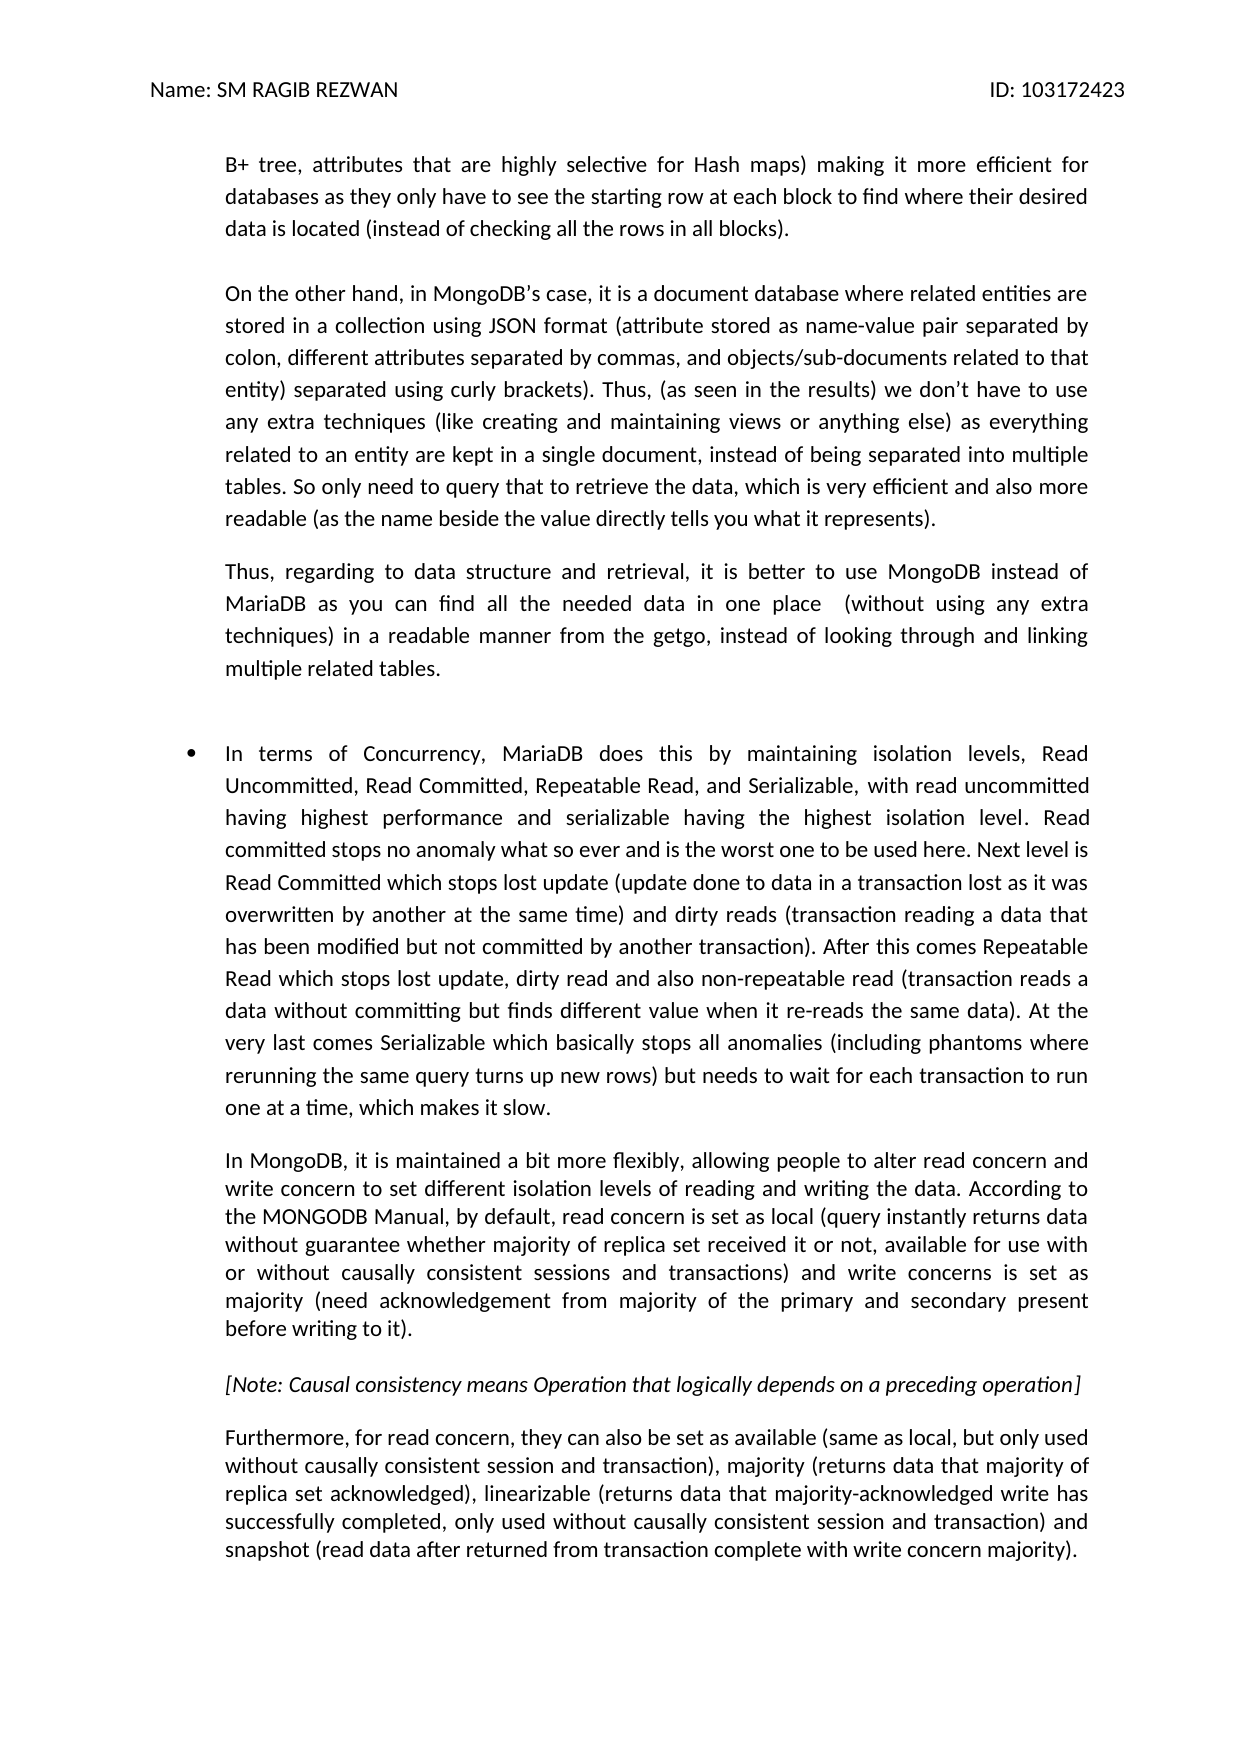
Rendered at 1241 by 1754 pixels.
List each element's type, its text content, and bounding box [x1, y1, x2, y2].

text Furthermore, for read concern, they can also be set as available (same as local, but only used without causally consistent session and transaction), majority (returns data that majority of replica set acknowledged), linearizable (returns data that majority-acknowledged write has successfully completed, only used without causally consistent session and transaction) and snapshot (read data after returned from transaction complete with write concern majority). [225, 1423, 1090, 1563]
text In MongoDB, it is maintained a bit more flexibly, allowing people to alter read concern and write concern to set different isolation levels of reading and writing the data. According to the MONGODB Manual, by default, read concern is set as local (query instantly returns data without guarantee whether majority of replica set received it or not, available for use with or without causally consistent sessions and transactions) and write concerns is set as majority (need acknowledgement from majority of the primary and secondary present before writing to it). [225, 1146, 1090, 1342]
text Thus, regarding to data structure and retrieval, it is better to use MongoDB instead of MariaDB as you can find all the needed data in one place (without using any extra techniques) in a readable manner from the getgo, instead of looking through and linking multiple related tables. [225, 557, 1090, 682]
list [187, 150, 1090, 242]
text [Note: Causal consistency means Operation that logically depends on a preceding operation] [150, 1370, 1090, 1398]
list In terms of Concurrency, MariaDB does this by maintaining isolation levels, Read Uncommitted, Read Committed, Repeatable Read, and Serializable, with read uncommitted having highest performance and serializable having the highest isolation level. Read committed stops no anomaly what so ever and is the worst one to be used here. Next level is Read Committed which stops lost update (update done to data in a transaction lost as it was overwritten by another at the same time) and dirty reads (transaction reading a data that has been modified but not committed by another transaction). After this comes Repeatable Read which stops lost update, dirty read and also non-repeatable read (transaction reads a data without committing but finds different value when it re-reads the same data). At the very last comes Serializable which basically stops all anomalies (including phantoms where rerunning the same query turns up new rows) but needs to wait for each transaction to run one at a time, which makes it slow. [187, 739, 1090, 1121]
list On the other hand, in MongoDB’s case, it is a document database where related entities are stored in a collection using JSON format (attribute stored as name-value pair separated by colon, different attributes separated by commas, and objects/sub-documents related to that entity) separated using curly brackets). Thus, (as seen in the results) we don’t have to use any extra techniques (like creating and maintaining views or anything else) as everything related to an entity are kept in a single document, instead of being separated into multiple tables. So only need to query that to retrieve the data, which is very efficient and also more readable (as the name beside the value directly tells you what it represents). [225, 279, 1090, 532]
